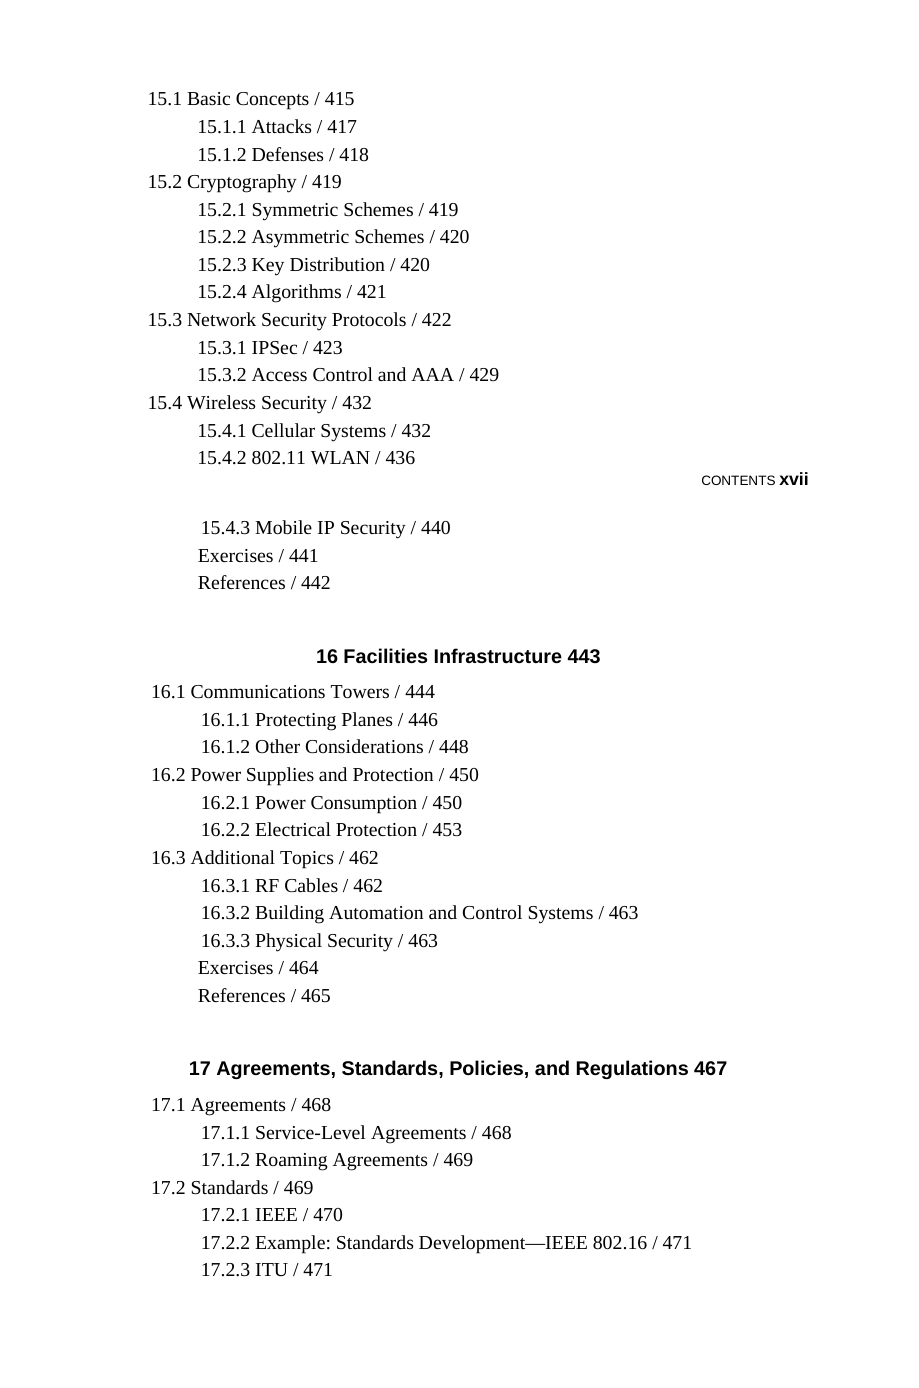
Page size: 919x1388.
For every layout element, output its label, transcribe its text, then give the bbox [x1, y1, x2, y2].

text 17.1 Agreements / 468 [151, 1093, 811, 1116]
text 17.1.1 Service-Level Agreements / 468 [201, 1121, 811, 1143]
text Exercises / 441 [198, 544, 811, 566]
text 16.3.1 RF Cables / 462 [201, 873, 811, 896]
text 16.2.2 Electrical Protection / 453 [201, 818, 811, 841]
text 15.4.3 Mobile IP Security / 440 [201, 516, 811, 539]
text References / 442 [198, 571, 811, 594]
text 15.2.3 Key Distribution / 420 [197, 253, 811, 276]
text 15.3.2 Access Control and AAA / 429 [197, 363, 811, 386]
text 16.1 Communications Towers / 444 [151, 680, 811, 703]
text Exercises / 464 [198, 956, 811, 979]
text 17.2.2 Example: Standards Development—IEEE 802.16 / 471 17.2.3 ITU / 471 [201, 1231, 727, 1280]
text 15.2 Cryptography / 419 [147, 170, 811, 193]
text 15.3 Network Security Protocols / 422 [147, 308, 811, 331]
text 16.3 Additional Topics / 462 [151, 846, 811, 869]
text 15.2.4 Algorithms / 421 [197, 281, 811, 303]
text 17.1.2 Roaming Agreements / 469 [201, 1148, 811, 1171]
text 17 Agreements, Standards, Policies, and Regulations 467 [106, 1057, 811, 1080]
text 16.1.1 Protecting Planes / 446 [201, 708, 811, 731]
text 17.2.1 IEEE / 470 [201, 1203, 811, 1226]
text References / 465 [198, 984, 811, 1007]
text 15.3.1 IPSec / 423 [197, 336, 811, 358]
text 15.1.1 Attacks / 417 [197, 115, 811, 138]
text 16.2.1 Power Consumption / 450 [201, 791, 811, 813]
text 15.4.2 802.11 WLAN / 436 [197, 446, 811, 469]
text CONTENTS xvii [106, 469, 808, 489]
text 15.2.2 Asymmetric Schemes / 420 [197, 225, 811, 248]
text 17.2 Standards / 469 [151, 1176, 811, 1199]
text 15.2.1 Symmetric Schemes / 419 [197, 198, 811, 221]
text 16.1.2 Other Considerations / 448 [201, 736, 811, 758]
text 16.3.3 Physical Security / 463 [201, 929, 811, 952]
text 16.3.2 Building Automation and Control Systems / 463 [201, 901, 811, 924]
text 15.1.2 Defenses / 418 [197, 142, 811, 165]
text 16.2 Power Supplies and Protection / 450 [151, 763, 811, 786]
text 15.4 Wireless Security / 432 [147, 391, 811, 414]
text 15.1 Basic Concepts / 415 [147, 87, 811, 110]
text 15.4.1 Cellular Systems / 432 [197, 418, 811, 441]
text 16 Facilities Infrastructure 443 [106, 644, 811, 667]
